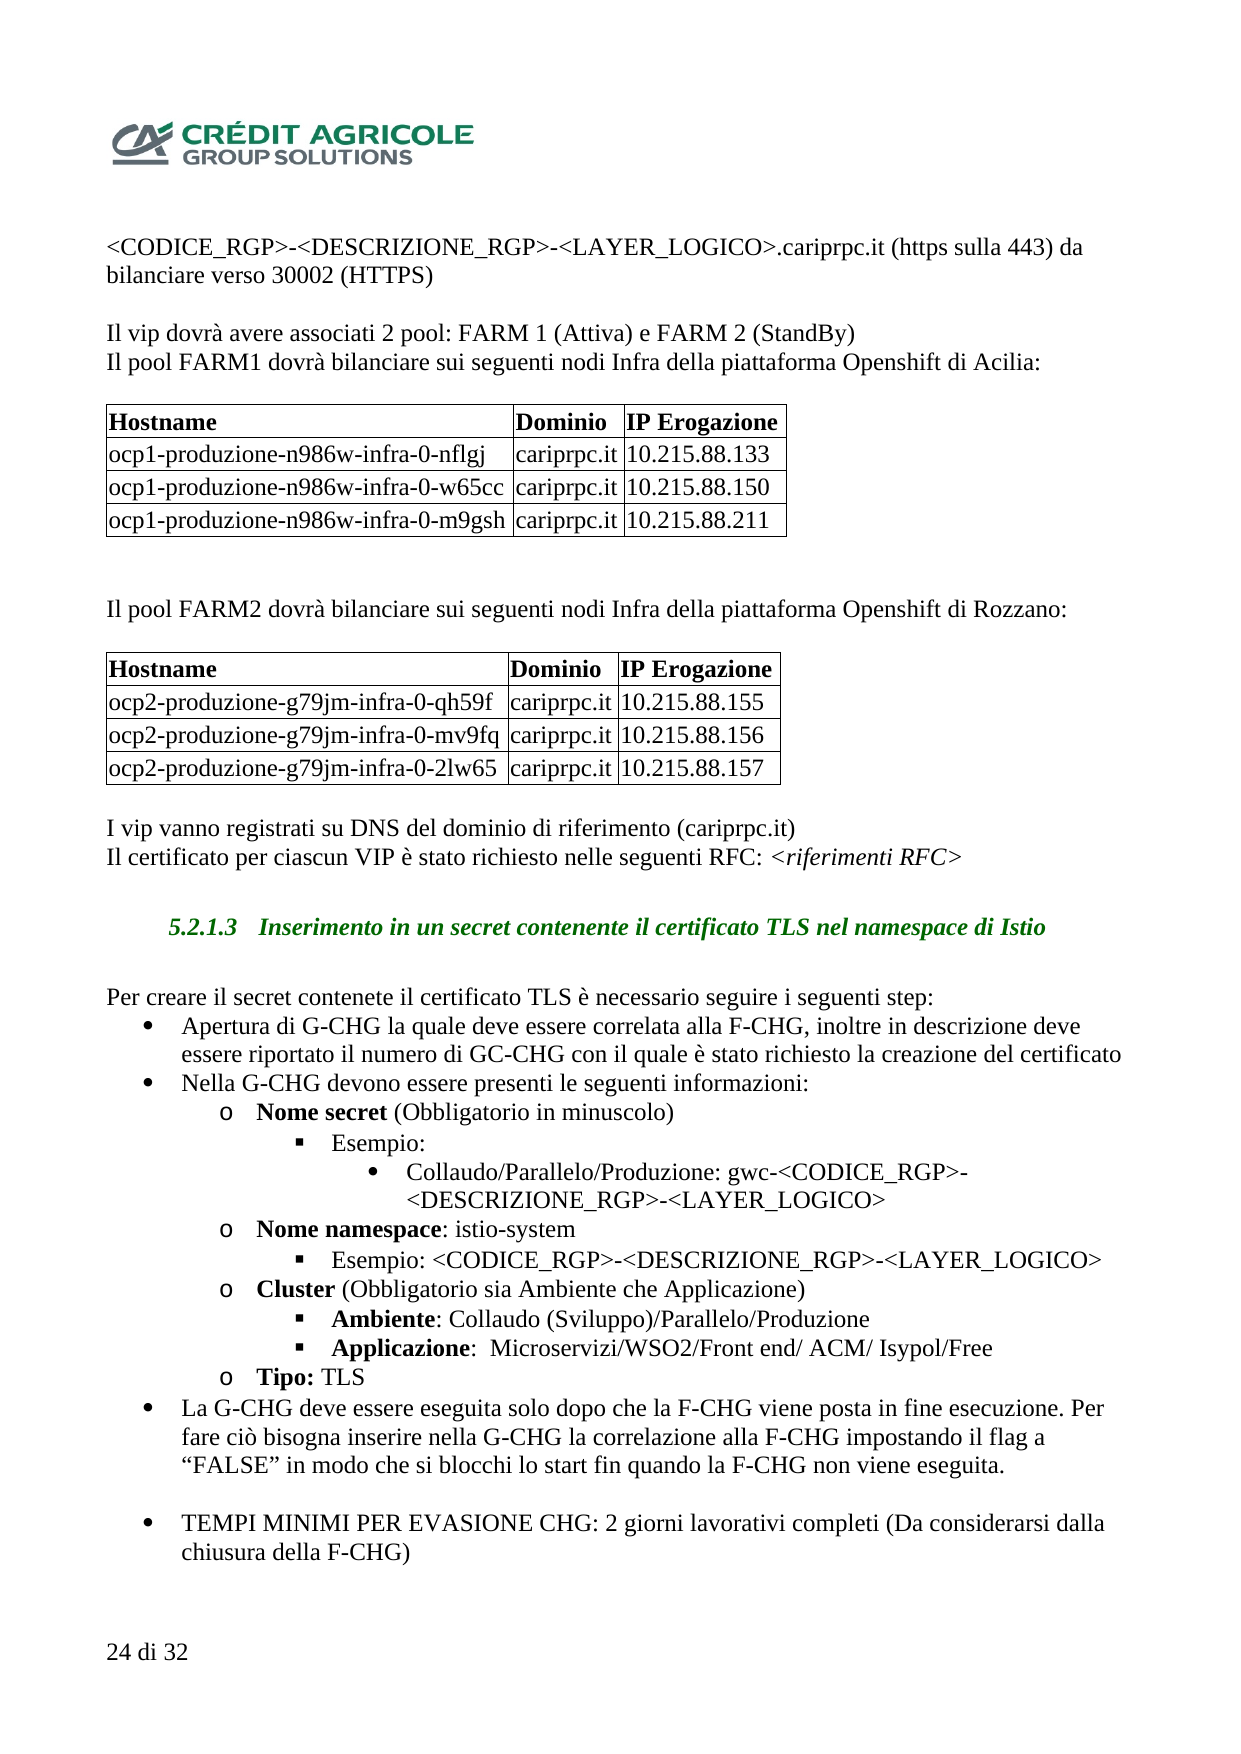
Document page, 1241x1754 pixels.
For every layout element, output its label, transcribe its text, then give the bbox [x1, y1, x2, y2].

table_cell 10.215.88.157 [619, 752, 780, 783]
table_cell cariprpc.it [509, 752, 618, 783]
table_cell 10.215.88.156 [619, 719, 780, 751]
table_cell ocp2-produzione-g79jm-infra-0-qh59f [107, 686, 508, 718]
list Nome secret (Obbligatorio in minuscolo) [219, 1097, 1134, 1128]
text I vip vanno registrati su DNS del dominio di riferimento (cariprpc.it) Il certificato per ciascun VIP è stato richiesto nelle seguenti RFC: <riferimenti RFC> [106, 813, 1134, 871]
list Nome namespace: istio-system [219, 1214, 1134, 1245]
list Tipo: TLS [219, 1362, 1134, 1393]
text Per creare il secret contenete il certificato TLS è necessario seguire i seguenti step: [106, 982, 1134, 1011]
text <CODICE_RGP>-<DESCRIZIONE_RGP>-<LAYER_LOGICO>.cariprpc.it (https sulla 443) da bilanciare verso 30002 (HTTPS) [106, 232, 1134, 289]
table_cell cariprpc.it [514, 504, 624, 536]
list Collaudo/Parallelo/Produzione: gwc-<CODICE_RGP>-<DESCRIZIONE_RGP>-<LAYER_LOGICO> [369, 1157, 1134, 1214]
table_cell ocp1-produzione-n986w-infra-0-nflgj [107, 438, 513, 470]
list Esempio: <CODICE_RGP>-<DESCRIZIONE_RGP>-<LAYER_LOGICO> [294, 1245, 1134, 1274]
text Il vip dovrà avere associati 2 pool: FARM 1 (Attiva) e FARM 2 (StandBy) [106, 318, 1134, 347]
list Cluster (Obbligatorio sia Ambiente che Applicazione) [219, 1274, 1134, 1304]
table_cell cariprpc.it [509, 686, 618, 718]
list Nella G-CHG devono essere presenti le seguenti informazioni: [144, 1068, 1134, 1097]
text Il pool FARM1 dovrà bilanciare sui seguenti nodi Infra della piattaforma Openshift di Acilia: [106, 347, 1134, 375]
table_cell cariprpc.it [514, 438, 624, 470]
list TEMPI MINIMI PER EVASIONE CHG: 2 giorni lavorativi completi (Da considerarsi dalla chiusura della F-CHG) [144, 1508, 1134, 1565]
table_header Dominio [509, 653, 618, 685]
picture [106, 118, 478, 169]
text Il pool FARM2 dovrà bilanciare sui seguenti nodi Infra della piattaforma Openshift di Rozzano: [106, 594, 1134, 623]
table_cell 10.215.88.150 [625, 471, 786, 503]
table_cell 10.215.88.133 [625, 438, 786, 470]
table_cell ocp1-produzione-n986w-infra-0-m9gsh [107, 504, 513, 536]
table_cell ocp2-produzione-g79jm-infra-0-2lw65 [107, 752, 508, 783]
list Applicazione: Microservizi/WSO2/Front end/ ACM/ Isypol/Free [294, 1333, 1134, 1362]
table_header Hostname [107, 405, 513, 437]
table_cell 10.215.88.211 [625, 504, 786, 536]
table_cell cariprpc.it [514, 471, 624, 503]
table_header IP Erogazione [619, 653, 780, 685]
table_header Dominio [514, 405, 624, 437]
list Esempio: [294, 1128, 1134, 1157]
list La G-CHG deve essere eseguita solo dopo che la F-CHG viene posta in fine esecuzione. Per fare ciò bisogna inserire nella G-CHG la correlazione alla F-CHG impostando il flag a “FALSE” in modo che si blocchi lo start fin quando la F-CHG non viene eseguita. [144, 1393, 1134, 1479]
subtitle Inserimento in un secret contenente il certificato TLS nel namespace di Istio [168, 912, 1134, 941]
table_header Hostname [107, 653, 508, 685]
list Apertura di G-CHG la quale deve essere correlata alla F-CHG, inoltre in descrizione deve essere riportato il numero di GC-CHG con il quale è stato richiesto la creazione del certificato [144, 1011, 1134, 1068]
table_header IP Erogazione [625, 405, 786, 437]
table_cell ocp1-produzione-n986w-infra-0-w65cc [107, 471, 513, 503]
table_cell ocp2-produzione-g79jm-infra-0-mv9fq [107, 719, 508, 751]
list Ambiente: Collaudo (Sviluppo)/Parallelo/Produzione [294, 1304, 1134, 1333]
table_cell cariprpc.it [509, 719, 618, 751]
table_cell 10.215.88.155 [619, 686, 780, 718]
